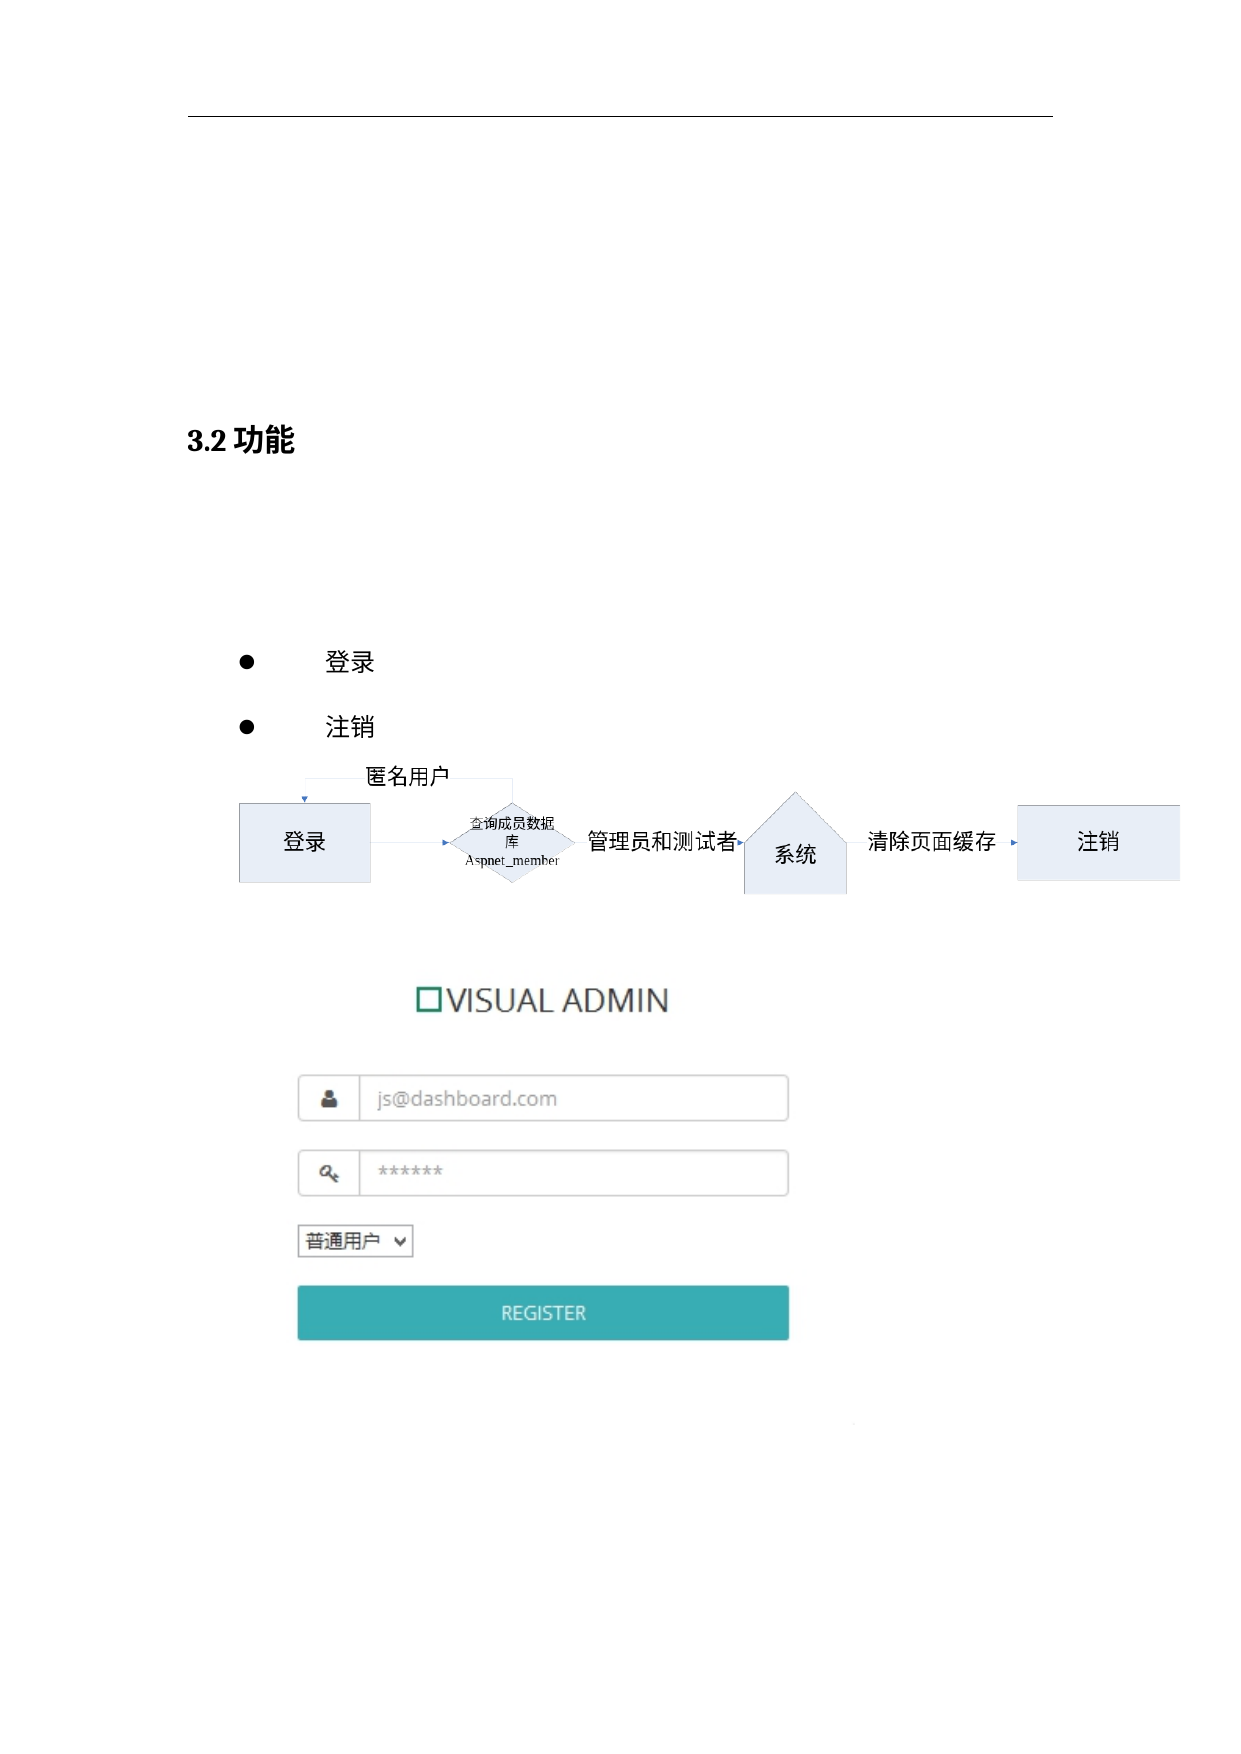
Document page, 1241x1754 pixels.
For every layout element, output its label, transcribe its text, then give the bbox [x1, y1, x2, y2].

list 注销 [187, 693, 1053, 758]
subtitle 3.2 功能 [187, 406, 1053, 471]
list 登录 [187, 628, 1053, 693]
picture [237, 920, 855, 1425]
